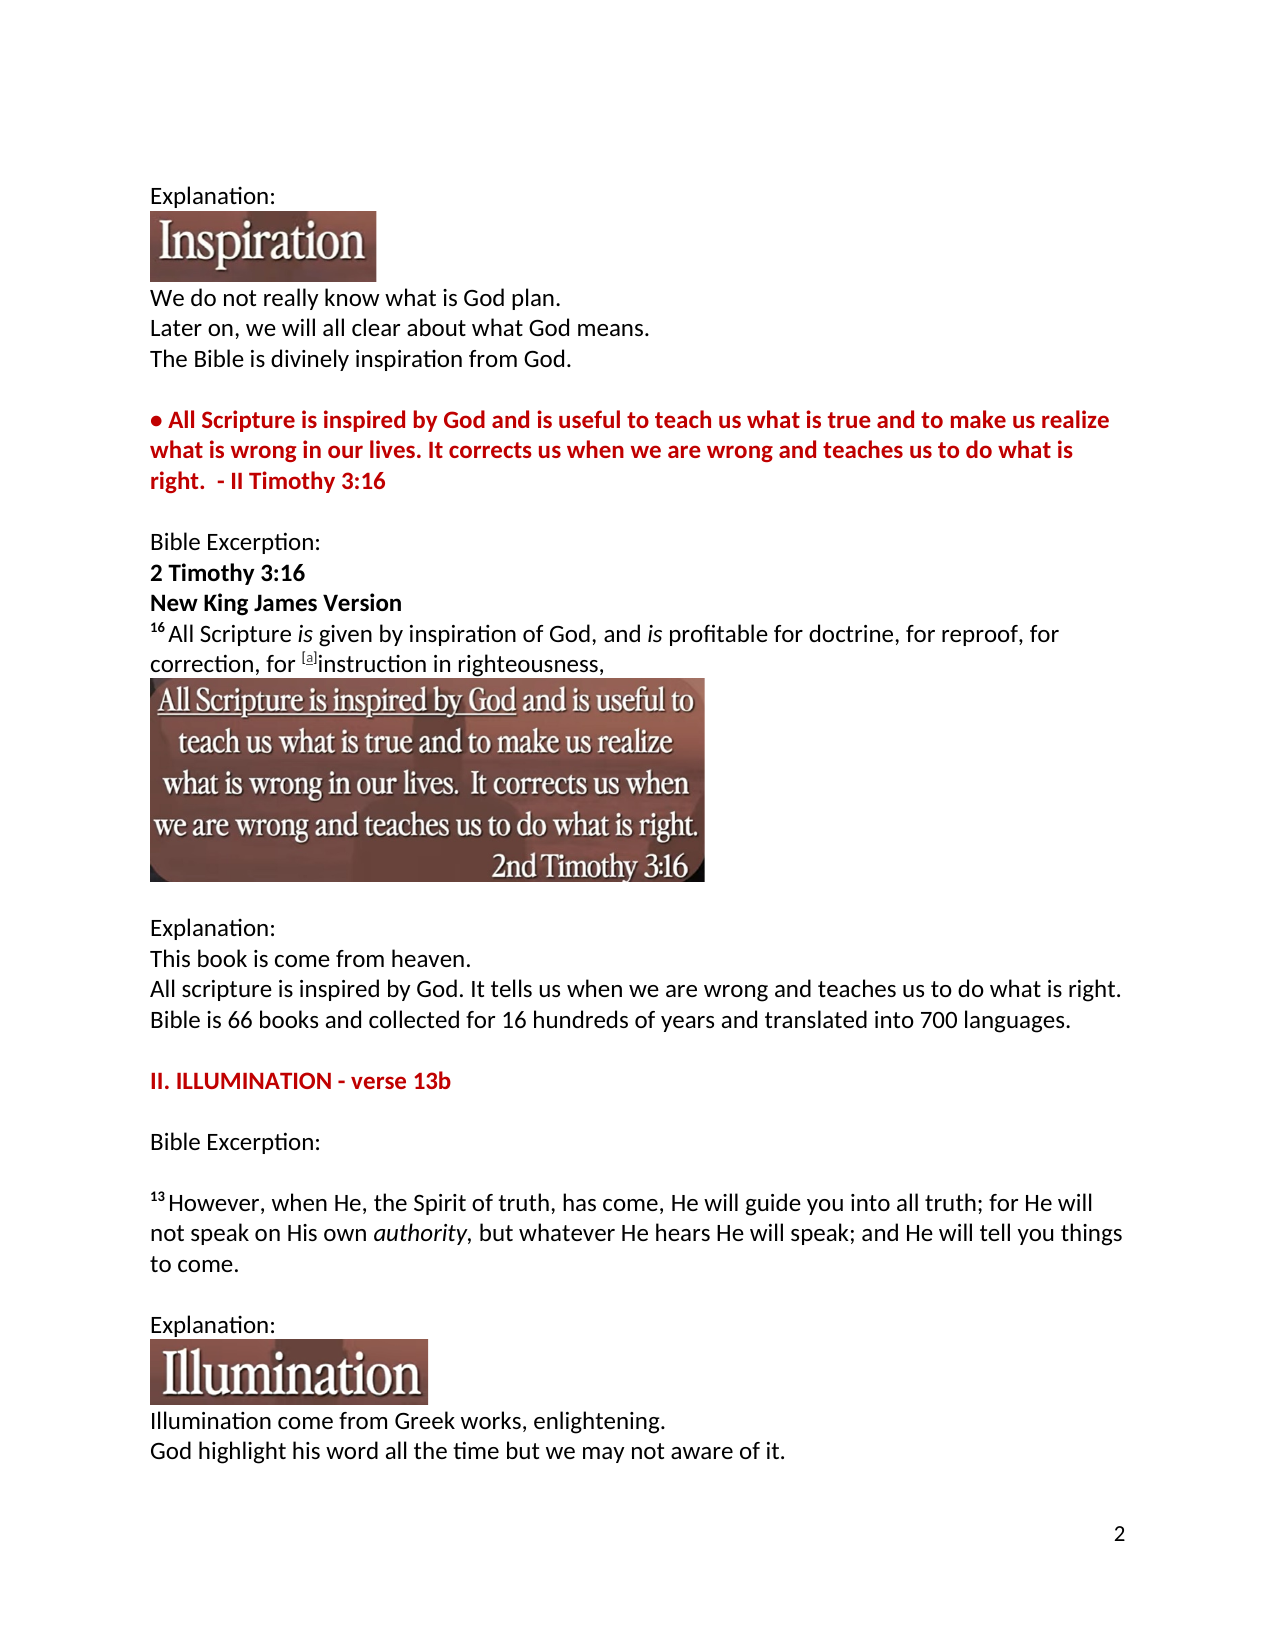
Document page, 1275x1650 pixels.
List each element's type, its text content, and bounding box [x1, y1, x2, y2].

picture [150, 1339, 429, 1405]
text God highlight his word all the time but we may not aware of it. [150, 1435, 1125, 1466]
text We do not really know what is God plan. [150, 282, 1125, 312]
subtitle 2 Timothy 3:16 [150, 557, 1125, 587]
text II. ILLUMINATION - verse 13b [150, 1065, 1125, 1095]
text Bible is 66 books and collected for 16 hundreds of years and translated into 700 languages. [150, 1004, 1125, 1034]
text Bible Excerption: [150, 526, 1125, 557]
text Later on, we will all clear about what God means. [150, 312, 1125, 343]
text 16 All Scripture is given by inspiration of God, and is profitable for doctrine, for reproof, for correction, for [a]instruction in righteousness, [150, 618, 1125, 679]
text • All Scripture is inspired by God and is useful to teach us what is true and to make us realize what is wrong in our lives. It corrects us when we are wrong and teaches us to do what is right. - II Timothy 3:16 [150, 404, 1125, 496]
text Explanation: [150, 1309, 1125, 1339]
text Illumination come from Greek works, enlightening. [150, 1405, 1125, 1435]
subtitle New King James Version [150, 587, 1125, 618]
text 13 However, when He, the Spirit of truth, has come, He will guide you into all truth; for He will not speak on His own authority, but whatever He hears He will speak; and He will tell you things to come. [150, 1187, 1125, 1278]
text All scripture is inspired by God. It tells us when we are wrong and teaches us to do what is right. [150, 973, 1125, 1004]
text This book is come from heaven. [150, 943, 1125, 973]
text The Bible is divinely inspiration from God. [150, 343, 1125, 373]
picture [150, 678, 705, 882]
text Explanation: [150, 181, 1125, 211]
picture [150, 211, 377, 282]
text Bible Excerption: [150, 1126, 1125, 1156]
text Explanation: [150, 912, 1125, 943]
